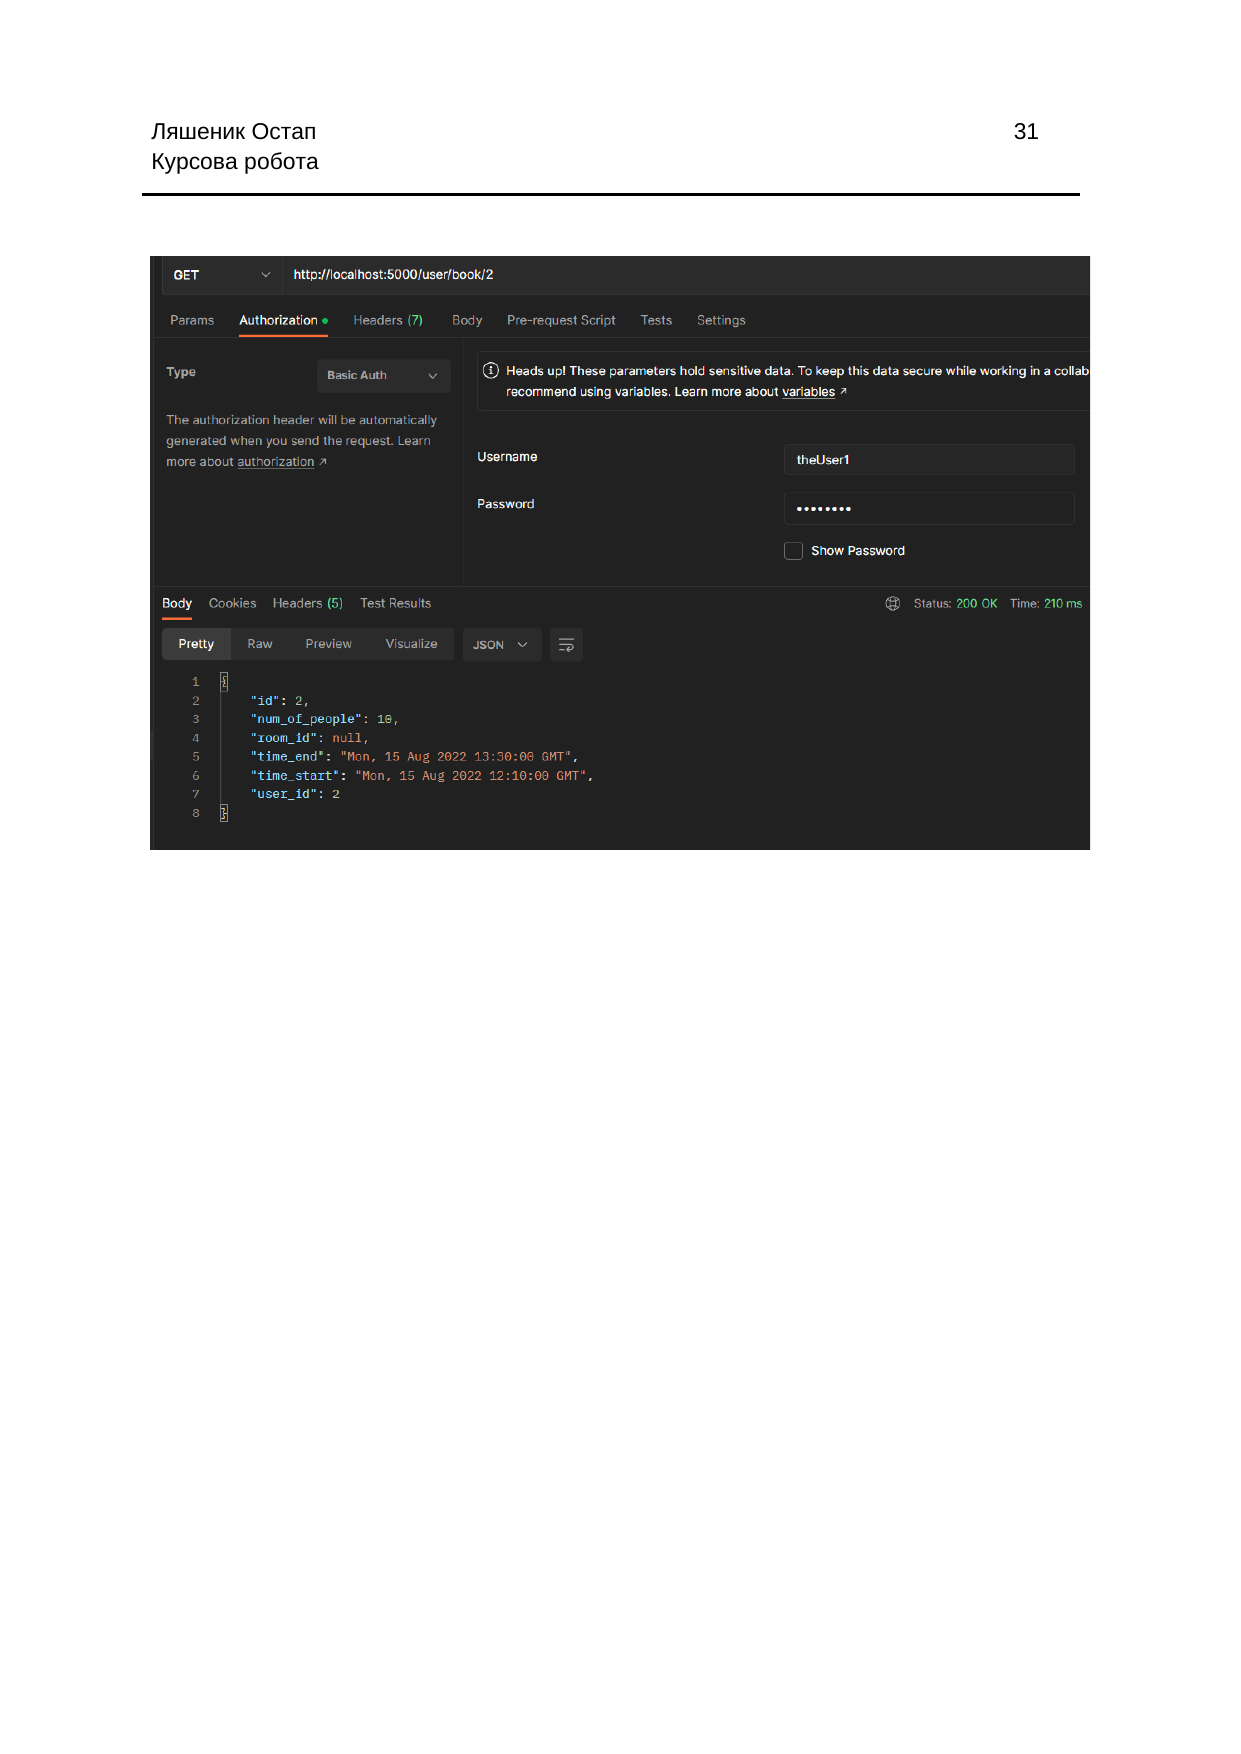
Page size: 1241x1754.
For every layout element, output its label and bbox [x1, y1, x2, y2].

picture [150, 256, 1091, 850]
